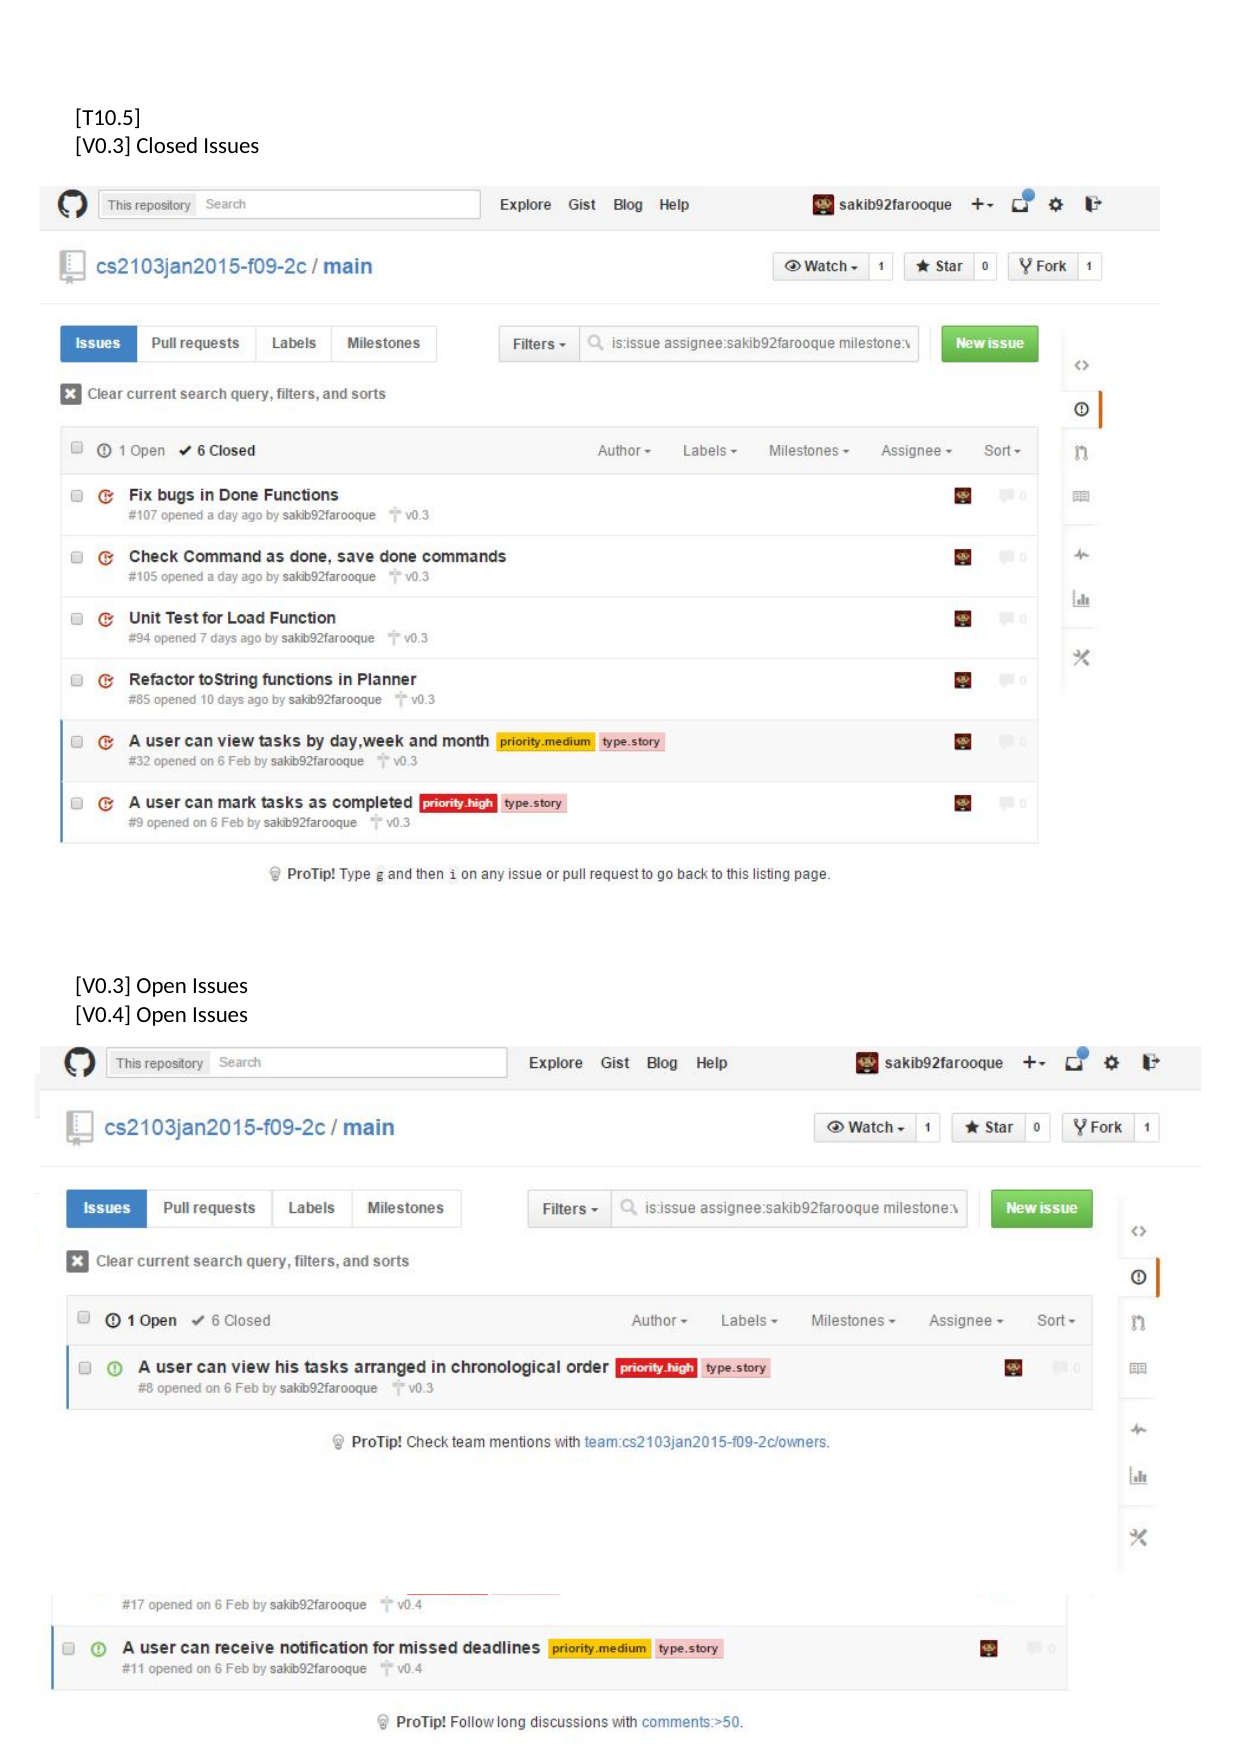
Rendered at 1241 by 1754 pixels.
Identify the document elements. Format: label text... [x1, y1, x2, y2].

text [T10.5] [75, 103, 1165, 131]
picture [38, 186, 1159, 920]
text [V0.4] Open Issues [75, 1000, 1165, 1028]
text [V0.3] Closed Issues [75, 131, 1165, 159]
text [V0.3] Open Issues [75, 972, 1165, 1000]
picture [33, 1046, 1200, 1743]
